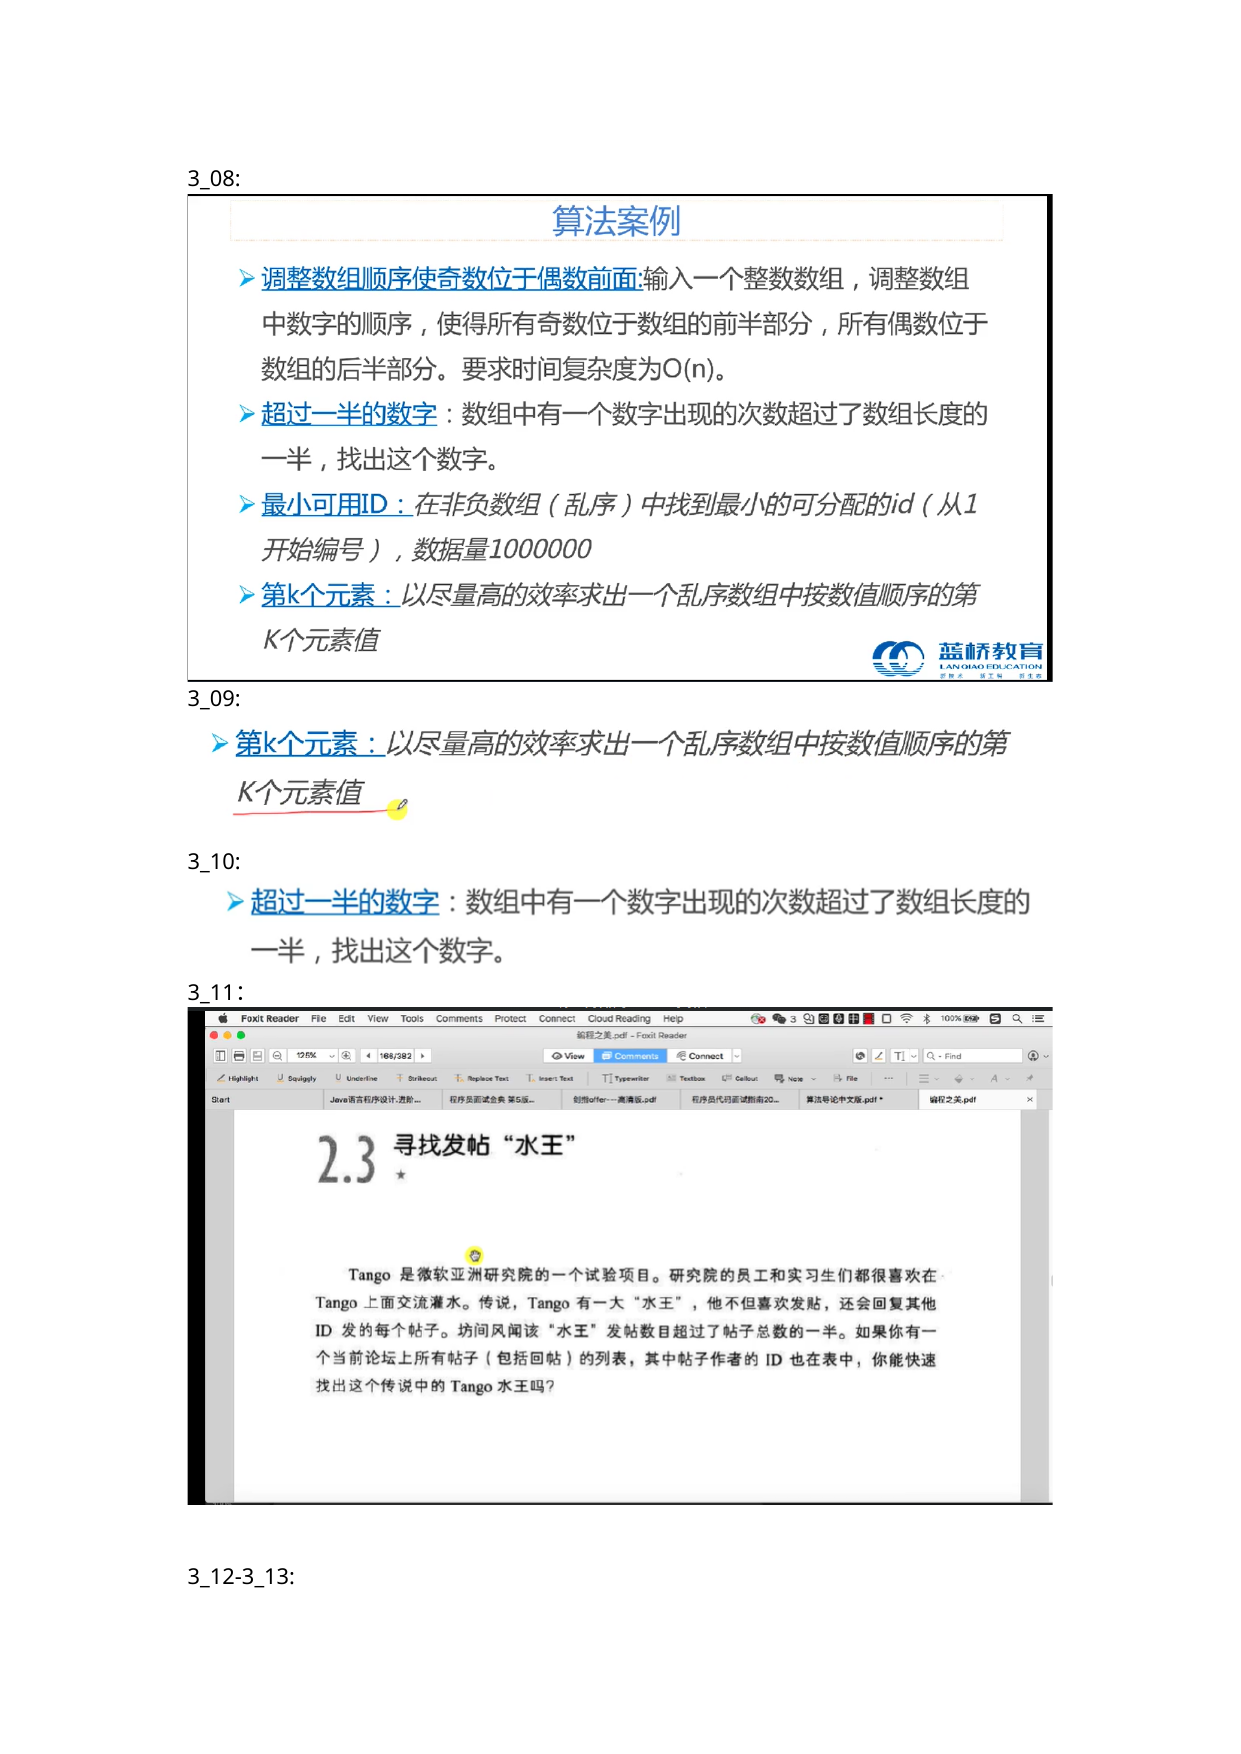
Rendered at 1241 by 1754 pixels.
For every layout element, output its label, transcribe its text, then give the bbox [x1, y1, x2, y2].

text 3_11： [187, 974, 1053, 1007]
picture [187, 714, 1053, 825]
text 3_12-3_13: [187, 1559, 1053, 1592]
picture [187, 877, 1053, 972]
picture [187, 194, 1053, 682]
picture [187, 1007, 1053, 1505]
text 3_10: [187, 844, 1053, 877]
text 3_09: [187, 682, 1053, 714]
text 3_08: [187, 162, 1053, 194]
